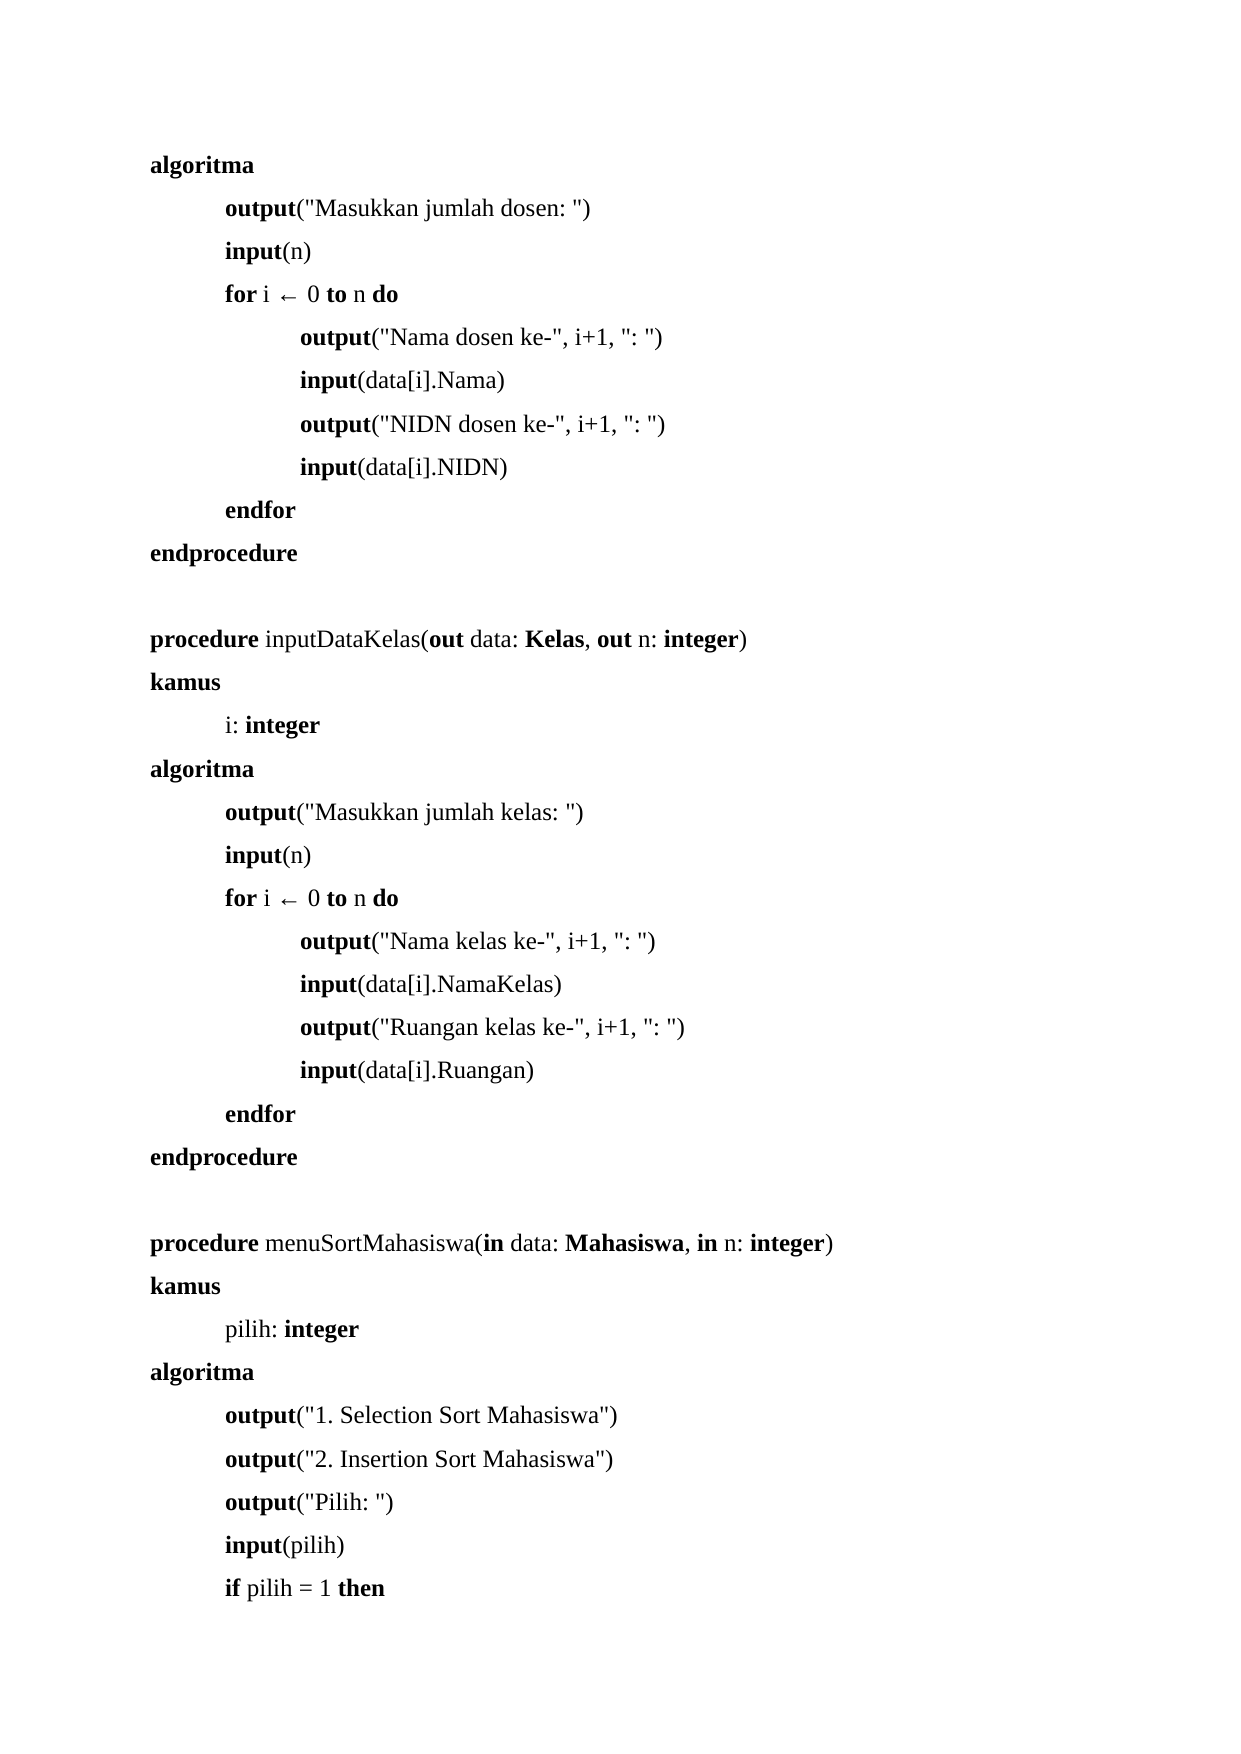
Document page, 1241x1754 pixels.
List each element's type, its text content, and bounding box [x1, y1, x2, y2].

text endfor [150, 495, 1090, 524]
text for i ← 0 to n do [150, 883, 1090, 912]
text output("Ruangan kelas ke-", i+1, ": ") [225, 1012, 1090, 1041]
text procedure inputDataKelas(out data: Kelas, out n: integer) [150, 624, 1090, 653]
text output("2. Insertion Sort Mahasiswa") [150, 1444, 1090, 1472]
text endprocedure [150, 538, 1090, 567]
text for i ← 0 to n do [150, 279, 1090, 308]
text kamus [150, 667, 1090, 696]
text kamus [150, 1271, 1090, 1300]
text algoritma [150, 1357, 1090, 1386]
text i: integer [150, 711, 1090, 739]
text output("Nama dosen ke-", i+1, ": ") [225, 322, 1090, 351]
text procedure menuSortMahasiswa(in data: Mahasiswa, in n: integer) [150, 1228, 1090, 1257]
text algoritma [150, 150, 1090, 179]
text input(n) [150, 236, 1090, 265]
text input(data[i].Nama) [225, 366, 1090, 394]
text algoritma [150, 754, 1090, 782]
text if pilih = 1 then [150, 1573, 1090, 1602]
text output("Nama kelas ke-", i+1, ": ") [225, 926, 1090, 955]
text input(data[i].NIDN) [225, 452, 1090, 481]
text output("Masukkan jumlah dosen: ") [150, 193, 1090, 222]
text input(pilih) [150, 1530, 1090, 1559]
text output("NIDN dosen ke-", i+1, ": ") [225, 409, 1090, 437]
text output("Masukkan jumlah kelas: ") [150, 797, 1090, 826]
text input(n) [150, 840, 1090, 869]
text output("Pilih: ") [150, 1487, 1090, 1516]
text input(data[i].Ruangan) [225, 1056, 1090, 1084]
text output("1. Selection Sort Mahasiswa") [150, 1401, 1090, 1429]
text endfor [150, 1099, 1090, 1127]
text endprocedure [150, 1142, 1090, 1171]
text pilih: integer [150, 1314, 1090, 1343]
text input(data[i].NamaKelas) [225, 969, 1090, 998]
